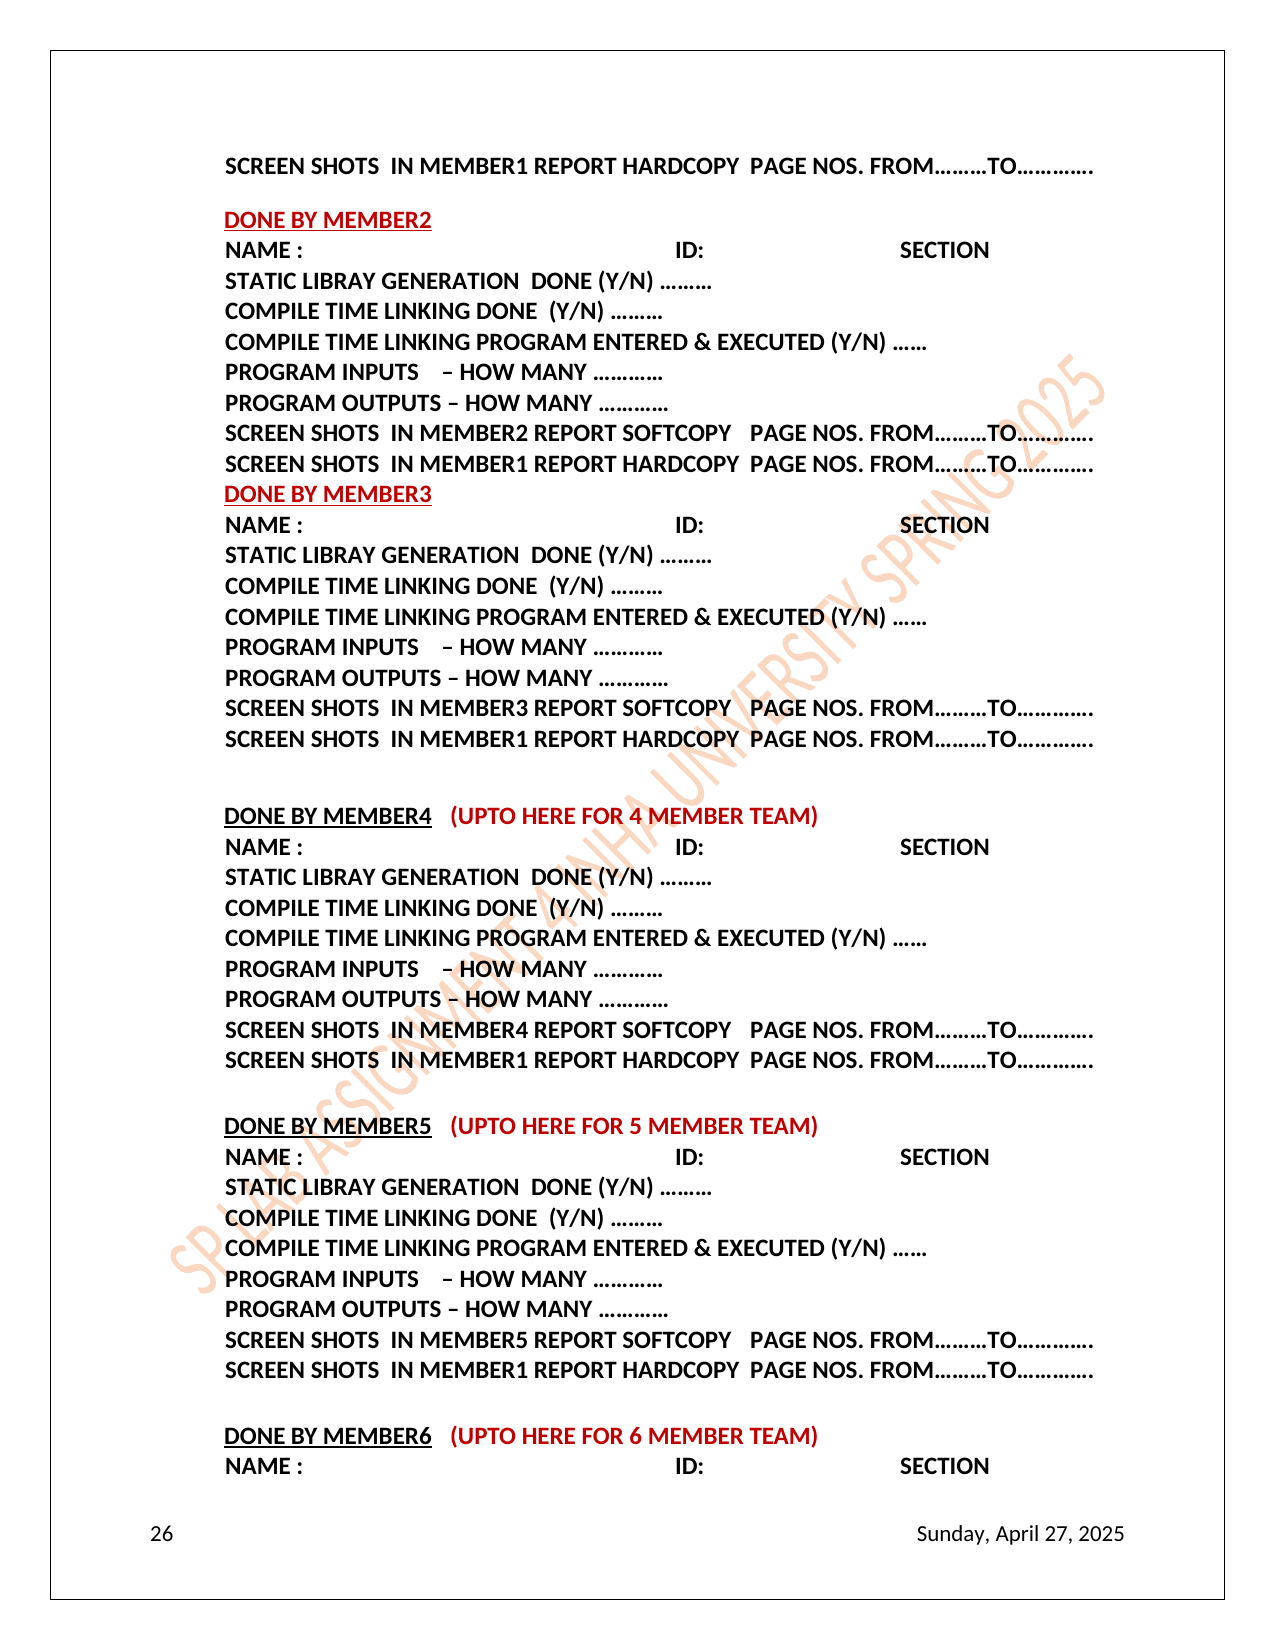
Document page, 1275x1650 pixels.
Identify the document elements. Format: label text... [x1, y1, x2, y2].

text SCREEN SHOTS IN MEMBER1 REPORT HARDCOPY PAGE NOS. FROM………TO…………. [150, 1354, 1125, 1385]
text PROGRAM INPUTS – HOW MANY ………… [150, 953, 1125, 983]
text COMPILE TIME LINKING PROGRAM ENTERED & EXECUTED (Y/N) …… [150, 326, 1125, 356]
text NAME : ID: SECTION [150, 1141, 1125, 1171]
text SCREEN SHOTS IN MEMBER3 REPORT SOFTCOPY PAGE NOS. FROM………TO…………. [150, 692, 1125, 723]
text COMPILE TIME LINKING DONE (Y/N) ……… [150, 892, 1125, 922]
list DONE BY MEMBER6 (UPTO HERE FOR 6 MEMBER TEAM) [224, 1420, 1125, 1450]
text PROGRAM OUTPUTS – HOW MANY ………… [150, 983, 1125, 1014]
text COMPILE TIME LINKING DONE (Y/N) ……… [150, 570, 1125, 601]
text COMPILE TIME LINKING PROGRAM ENTERED & EXECUTED (Y/N) …… [150, 601, 1125, 631]
text SCREEN SHOTS IN MEMBER1 REPORT HARDCOPY PAGE NOS. FROM………TO…………. [150, 1044, 1125, 1075]
text COMPILE TIME LINKING PROGRAM ENTERED & EXECUTED (Y/N) …… [150, 1232, 1125, 1263]
text STATIC LIBRAY GENERATION DONE (Y/N) ……… [150, 1171, 1125, 1202]
text NAME : ID: SECTION [150, 509, 1125, 539]
text PROGRAM OUTPUTS – HOW MANY ………… [150, 662, 1125, 692]
text COMPILE TIME LINKING DONE (Y/N) ……… [150, 1202, 1125, 1232]
text PROGRAM INPUTS – HOW MANY ………… [150, 1263, 1125, 1293]
text SCREEN SHOTS IN MEMBER5 REPORT SOFTCOPY PAGE NOS. FROM………TO…………. [150, 1324, 1125, 1354]
text SCREEN SHOTS IN MEMBER1 REPORT HARDCOPY PAGE NOS. FROM………TO…………. [150, 723, 1125, 753]
text SCREEN SHOTS IN MEMBER1 REPORT HARDCOPY PAGE NOS. FROM………TO…………. [150, 150, 1125, 181]
text SCREEN SHOTS IN MEMBER2 REPORT SOFTCOPY PAGE NOS. FROM………TO…………. [150, 417, 1125, 448]
text PROGRAM INPUTS – HOW MANY ………… [150, 631, 1125, 662]
text STATIC LIBRAY GENERATION DONE (Y/N) ……… [150, 265, 1125, 295]
text SCREEN SHOTS IN MEMBER1 REPORT HARDCOPY PAGE NOS. FROM………TO…………. [150, 448, 1125, 478]
text SCREEN SHOTS IN MEMBER4 REPORT SOFTCOPY PAGE NOS. FROM………TO…………. [150, 1014, 1125, 1044]
text PROGRAM INPUTS – HOW MANY ………… [150, 356, 1125, 387]
list DONE BY MEMBER4 (UPTO HERE FOR 4 MEMBER TEAM) [224, 800, 1125, 831]
text NAME : ID: SECTION [150, 234, 1125, 265]
text NAME : ID: SECTION [150, 831, 1125, 861]
text STATIC LIBRAY GENERATION DONE (Y/N) ……… [150, 539, 1125, 570]
text COMPILE TIME LINKING PROGRAM ENTERED & EXECUTED (Y/N) …… [150, 922, 1125, 953]
text COMPILE TIME LINKING DONE (Y/N) ……… [150, 295, 1125, 326]
list DONE BY MEMBER3 [224, 478, 1125, 509]
text PROGRAM OUTPUTS – HOW MANY ………… [150, 1293, 1125, 1324]
text NAME : ID: SECTION [150, 1450, 1125, 1481]
text PROGRAM OUTPUTS – HOW MANY ………… [150, 387, 1125, 417]
list DONE BY MEMBER2 [224, 204, 1125, 234]
list DONE BY MEMBER5 (UPTO HERE FOR 5 MEMBER TEAM) [224, 1110, 1125, 1141]
text STATIC LIBRAY GENERATION DONE (Y/N) ……… [150, 861, 1125, 892]
